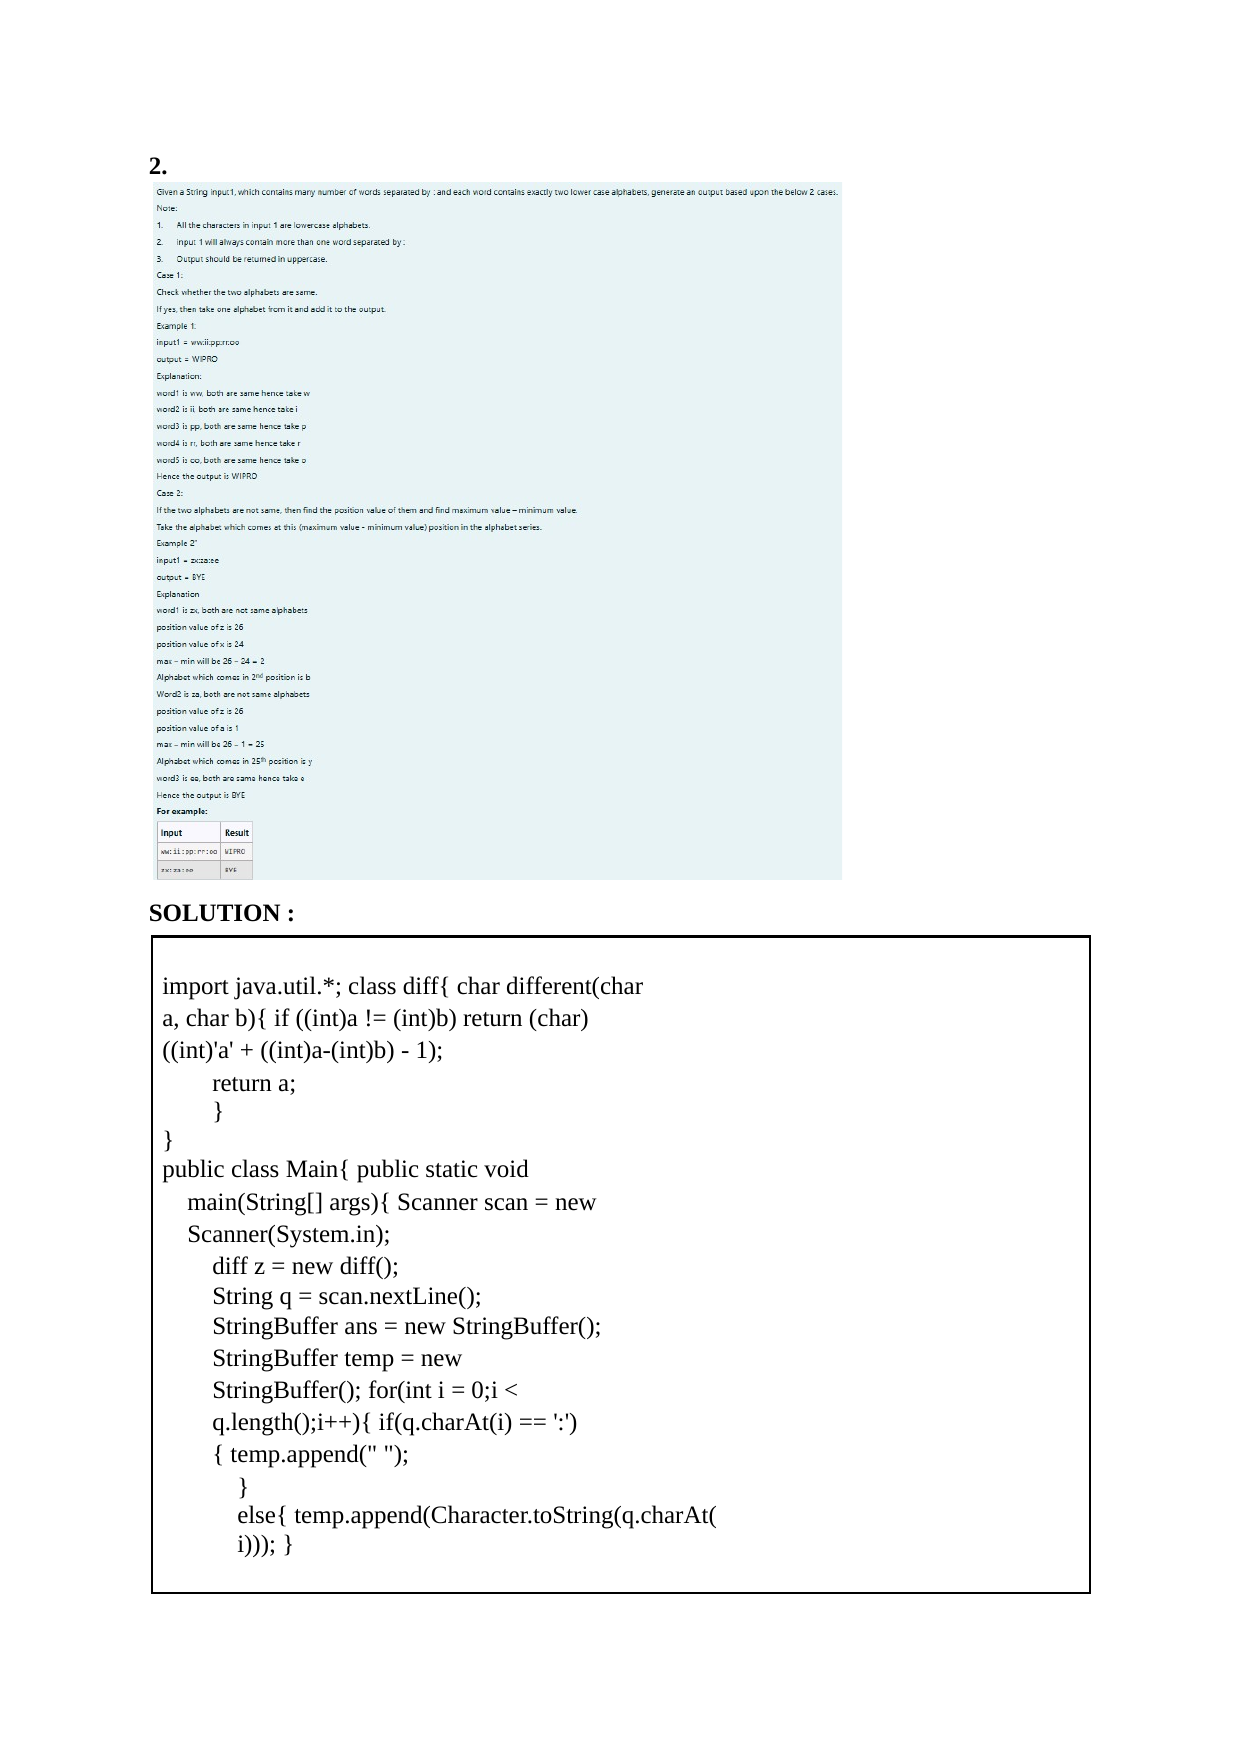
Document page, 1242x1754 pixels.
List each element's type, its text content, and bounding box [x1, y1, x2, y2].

picture [153, 182, 843, 880]
table_header import java.util.*; class diff{ char different(char a, char b){ if ((int)a != (int)b) return (char)((int)'a' + ((int)a-(int)b) - 1); return a; } } public class Main{ public static void main(String[] args){ Scanner scan = new Scanner(System.in); diff z = new diff(); String q = scan.nextLine(); StringBuffer ans = new StringBuffer(); StringBuffer temp = new StringBuffer(); for(int i = 0;i < q.length();i++){ if(q.charAt(i) == ':'){ temp.append(" "); } else{ temp.append(Character.toString(q.charAt(i))); } [153, 938, 1089, 1592]
text SOLUTION : [148, 898, 1027, 927]
text 2. [148, 151, 1027, 180]
